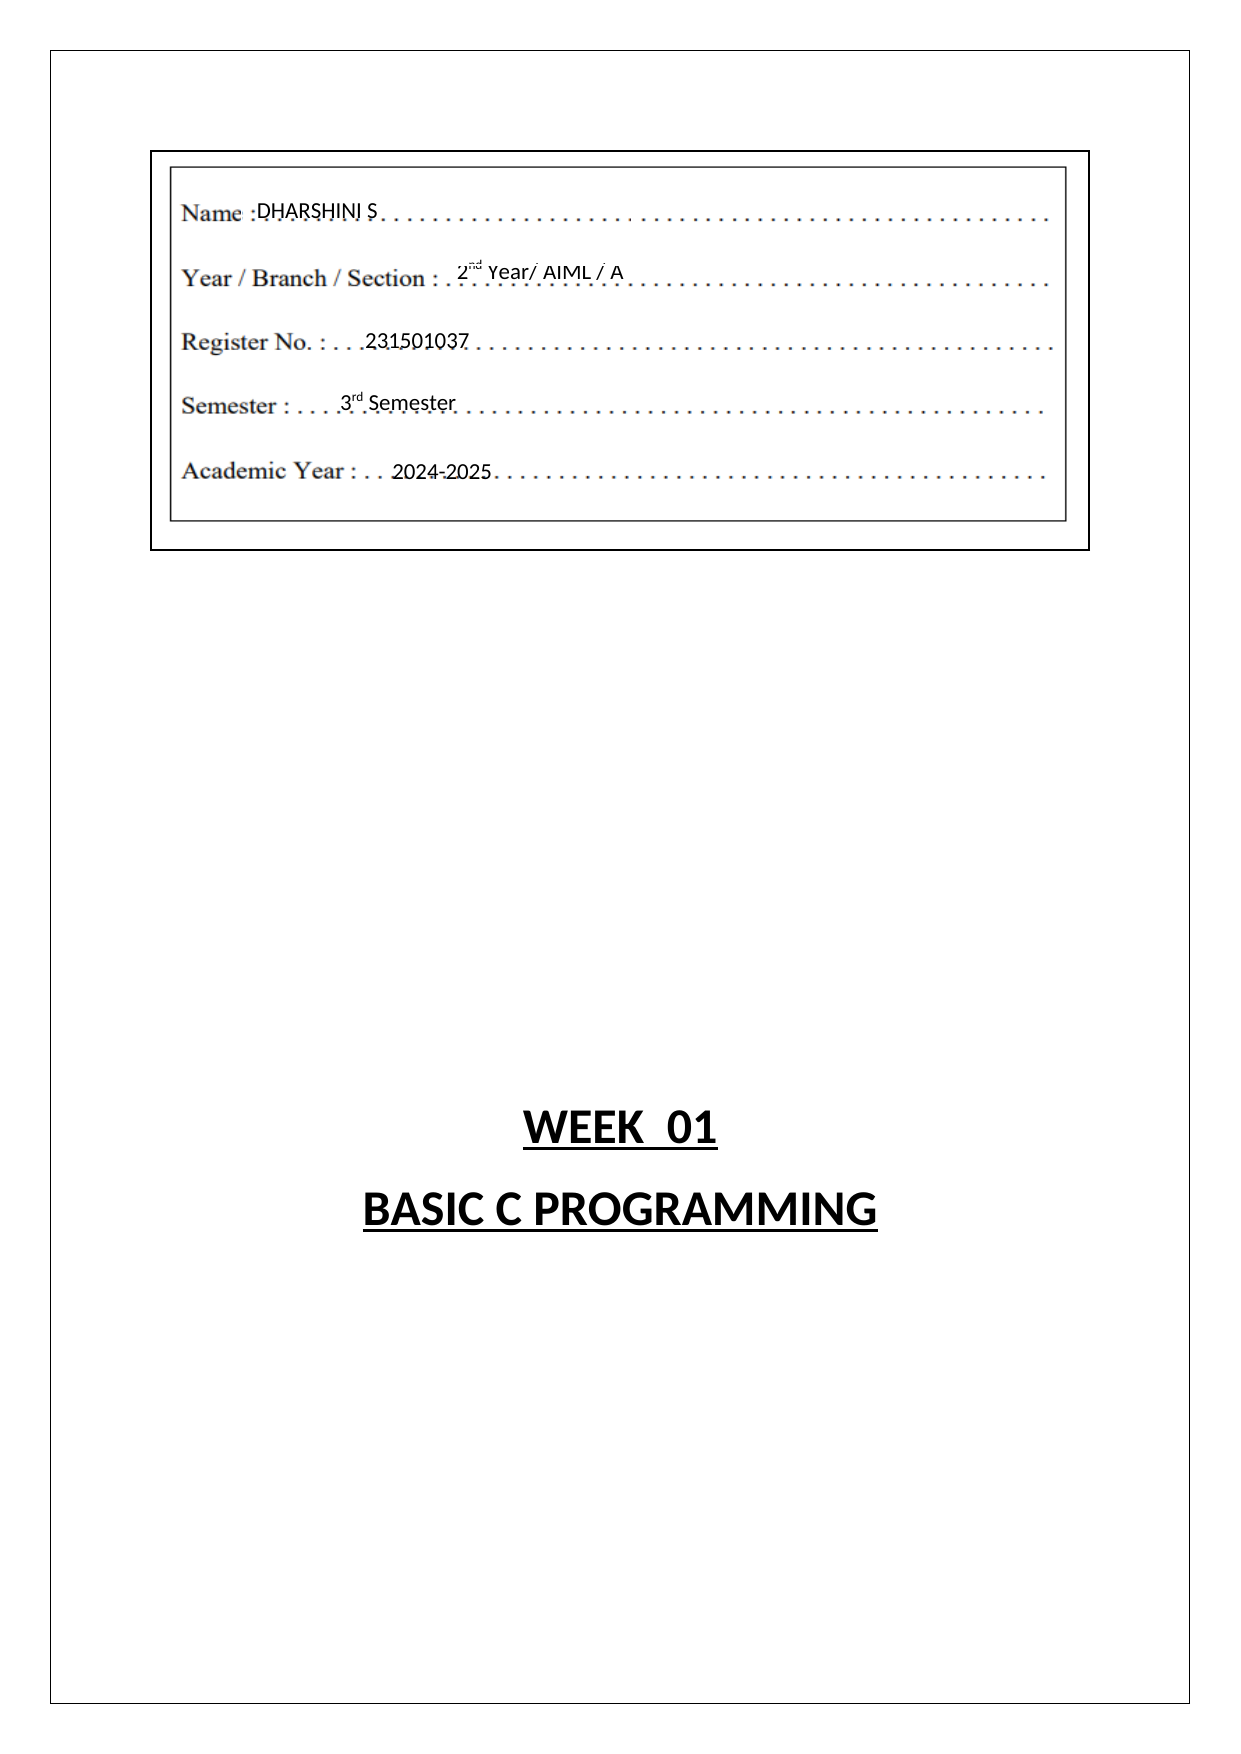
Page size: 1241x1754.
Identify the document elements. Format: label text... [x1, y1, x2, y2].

text WEEK 01 [150, 1095, 1090, 1156]
text BASIC C PROGRAMMING [150, 1177, 1090, 1238]
picture [152, 152, 1088, 549]
